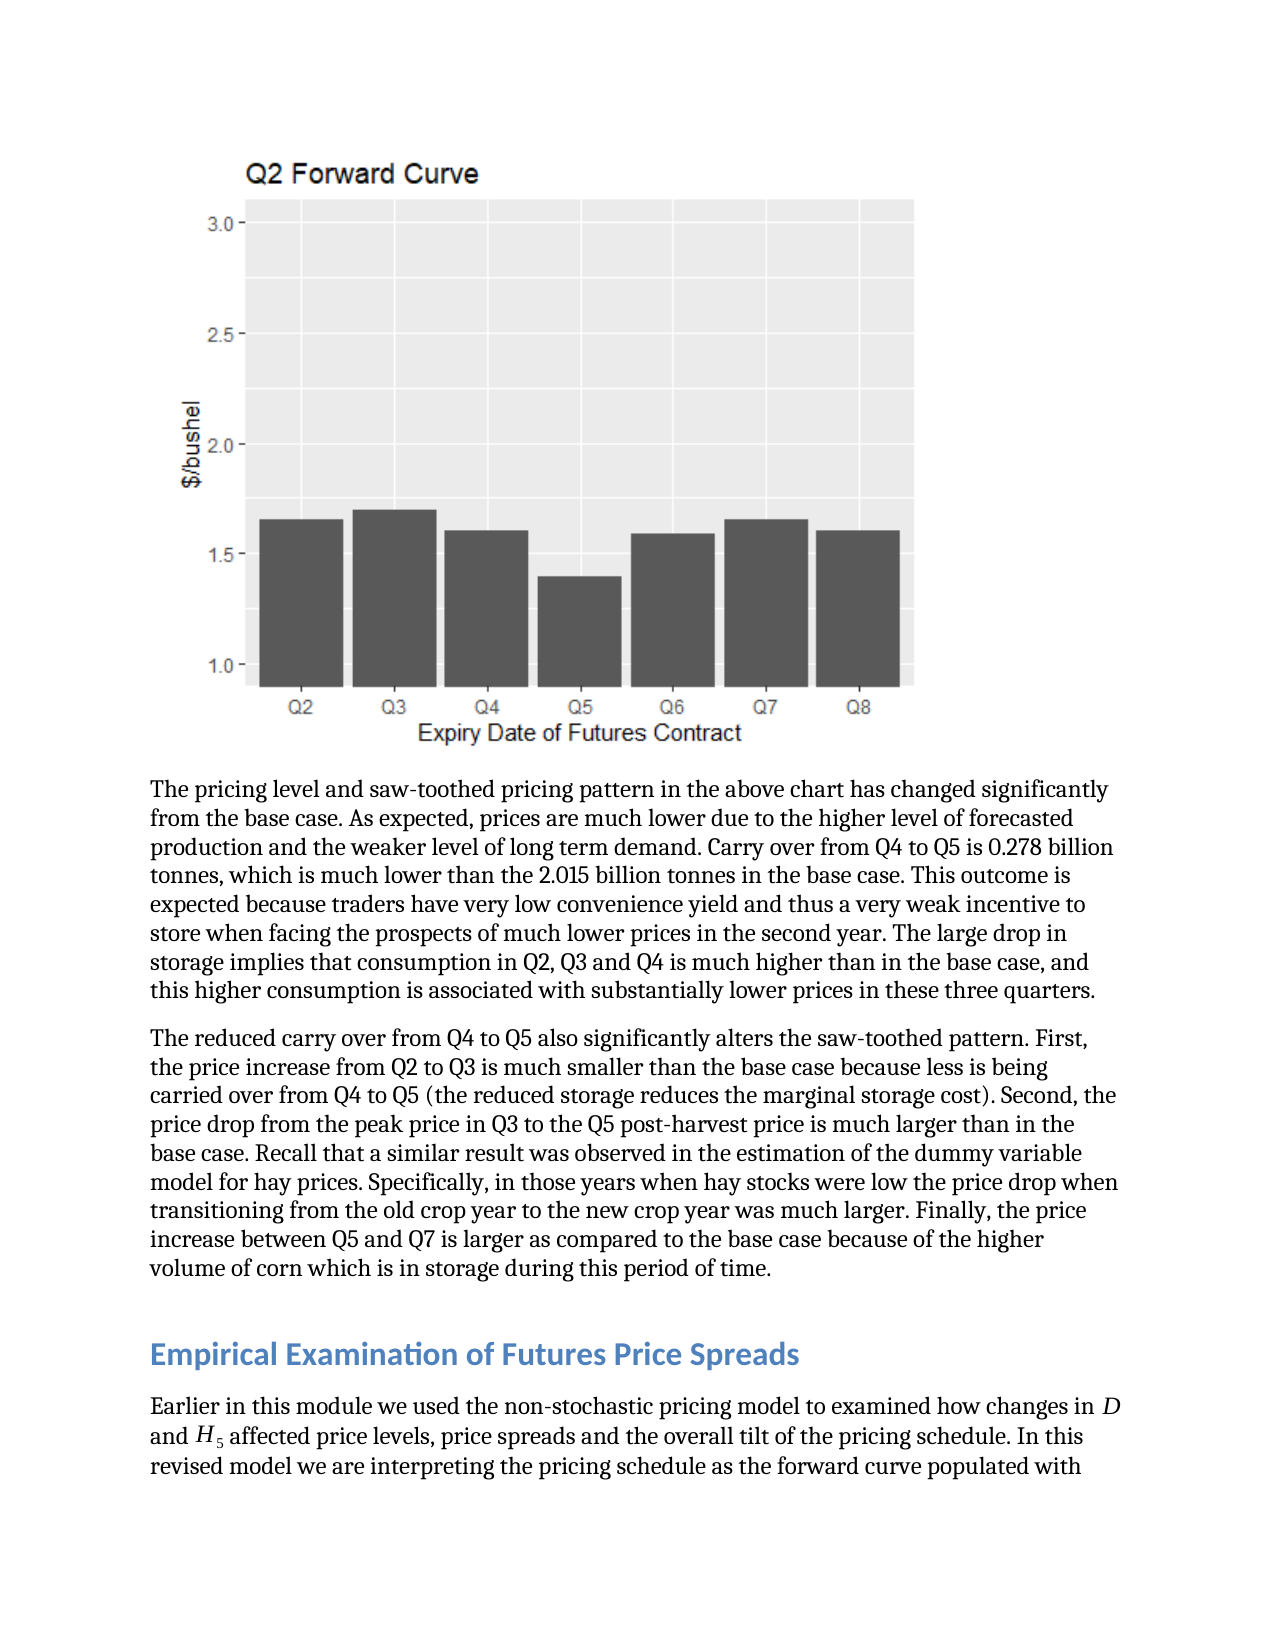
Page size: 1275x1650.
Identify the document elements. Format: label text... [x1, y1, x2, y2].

text The reduced carry over from Q4 to Q5 also significantly alters the saw-toothed pattern. First, the price increase from Q2 to Q3 is much smaller than the base case because less is being carried over from Q4 to Q5 (the reduced storage reduces the marginal storage cost). Second, the price drop from the peak price in Q3 to the Q5 post-harvest price is much larger than in the base case. Recall that a similar result was observed in the estimation of the dummy variable model for hay prices. Specifically, in those years when hay stocks were low the price drop when transitioning from the old crop year to the new crop year was much larger. Finally, the price increase between Q5 and Q7 is larger as compared to the base case because of the higher volume of corn which is in storage during this period of time. [150, 1024, 1125, 1283]
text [150, 1392, 1125, 1481]
text The pricing level and saw-toothed pricing pattern in the above chart has changed significantly from the base case. As expected, prices are much lower due to the higher level of forecasted production and the weaker level of long term demand. Carry over from Q4 to Q5 is 0.278 billion tonnes, which is much lower than the 2.015 billion tonnes in the base case. This outcome is expected because traders have very low convenience yield and thus a very weak incentive to store when facing the prospects of much lower prices in the second year. The large drop in storage implies that consumption in Q2, Q3 and Q4 is much higher than in the base case, and this higher consumption is associated with substantially lower prices in these three quarters. [150, 775, 1125, 1005]
subtitle Empirical Examination of Futures Price Spreads [150, 1333, 1125, 1373]
picture [168, 150, 927, 757]
